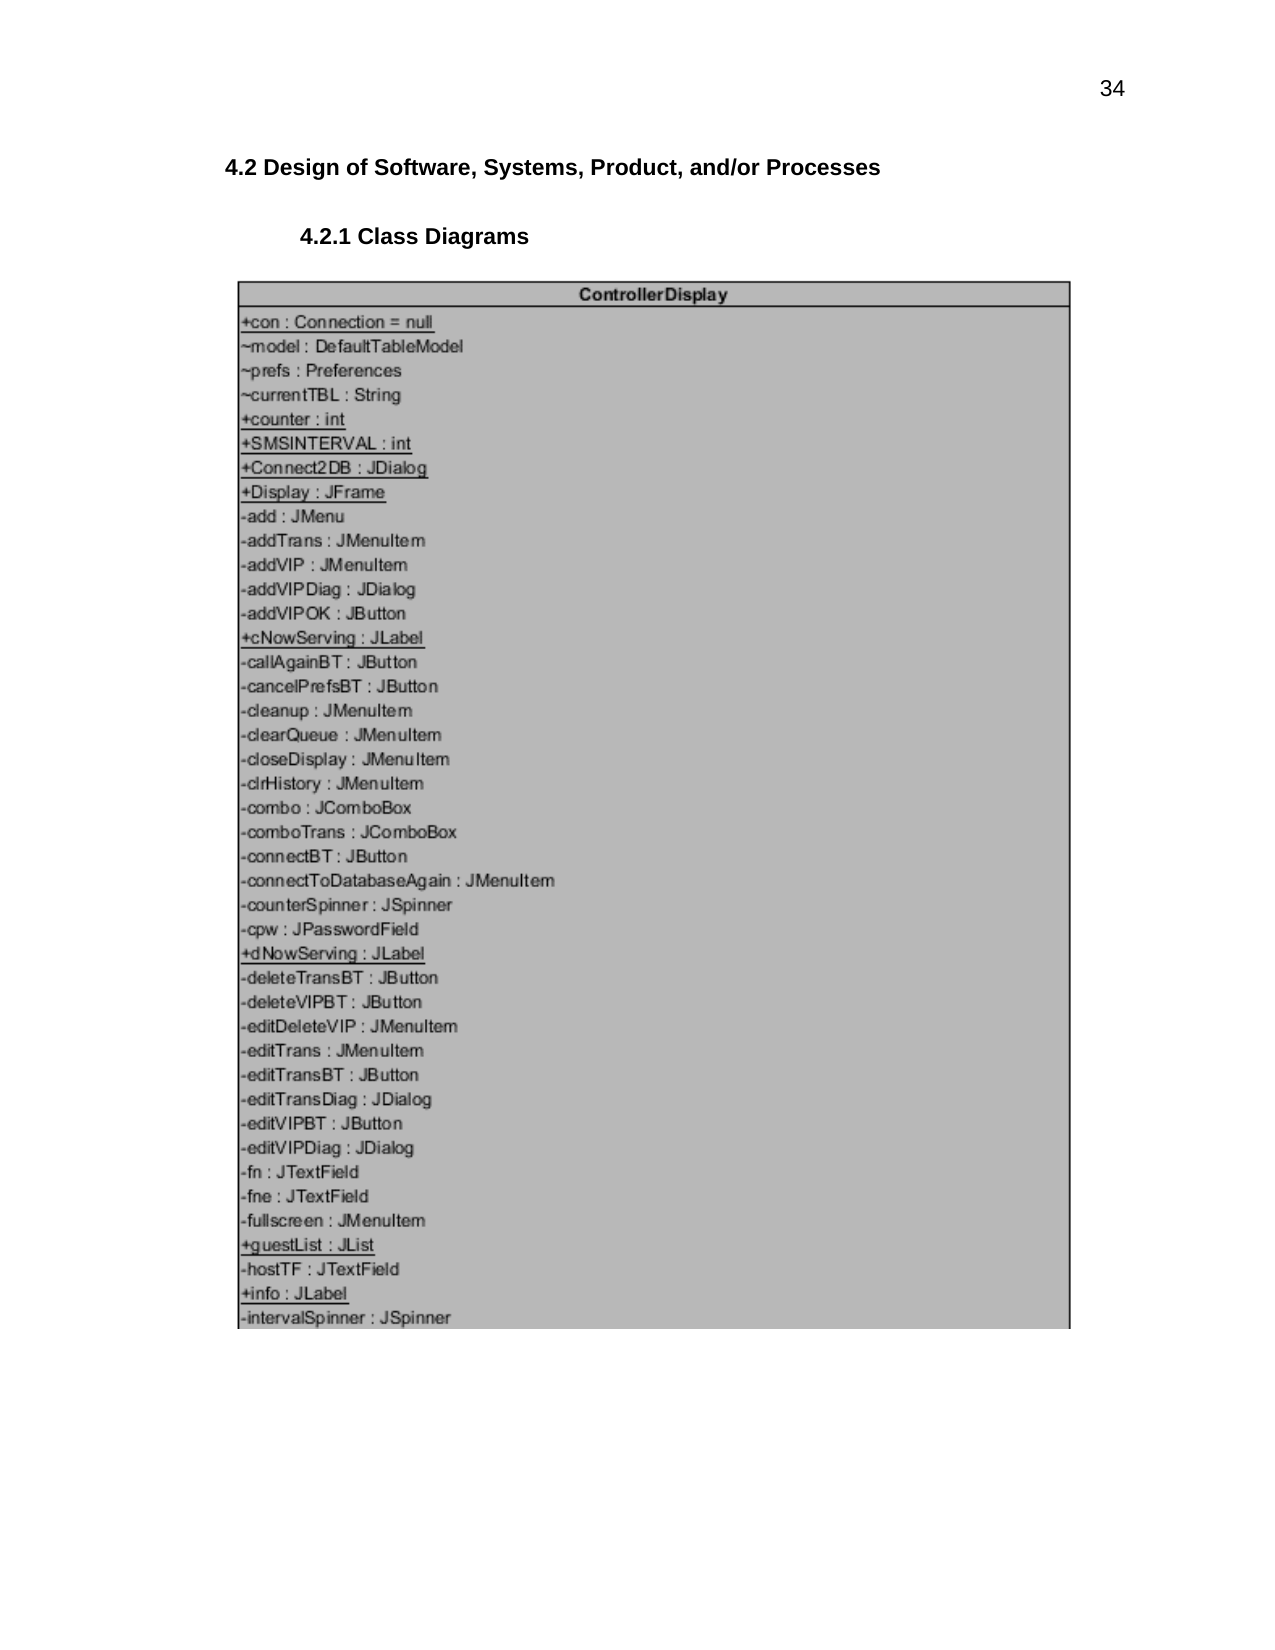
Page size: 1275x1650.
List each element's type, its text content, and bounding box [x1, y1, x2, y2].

picture [225, 275, 1079, 1329]
subtitle 4.2 Design of Software, Systems, Product, and/or Processes [225, 154, 1125, 180]
